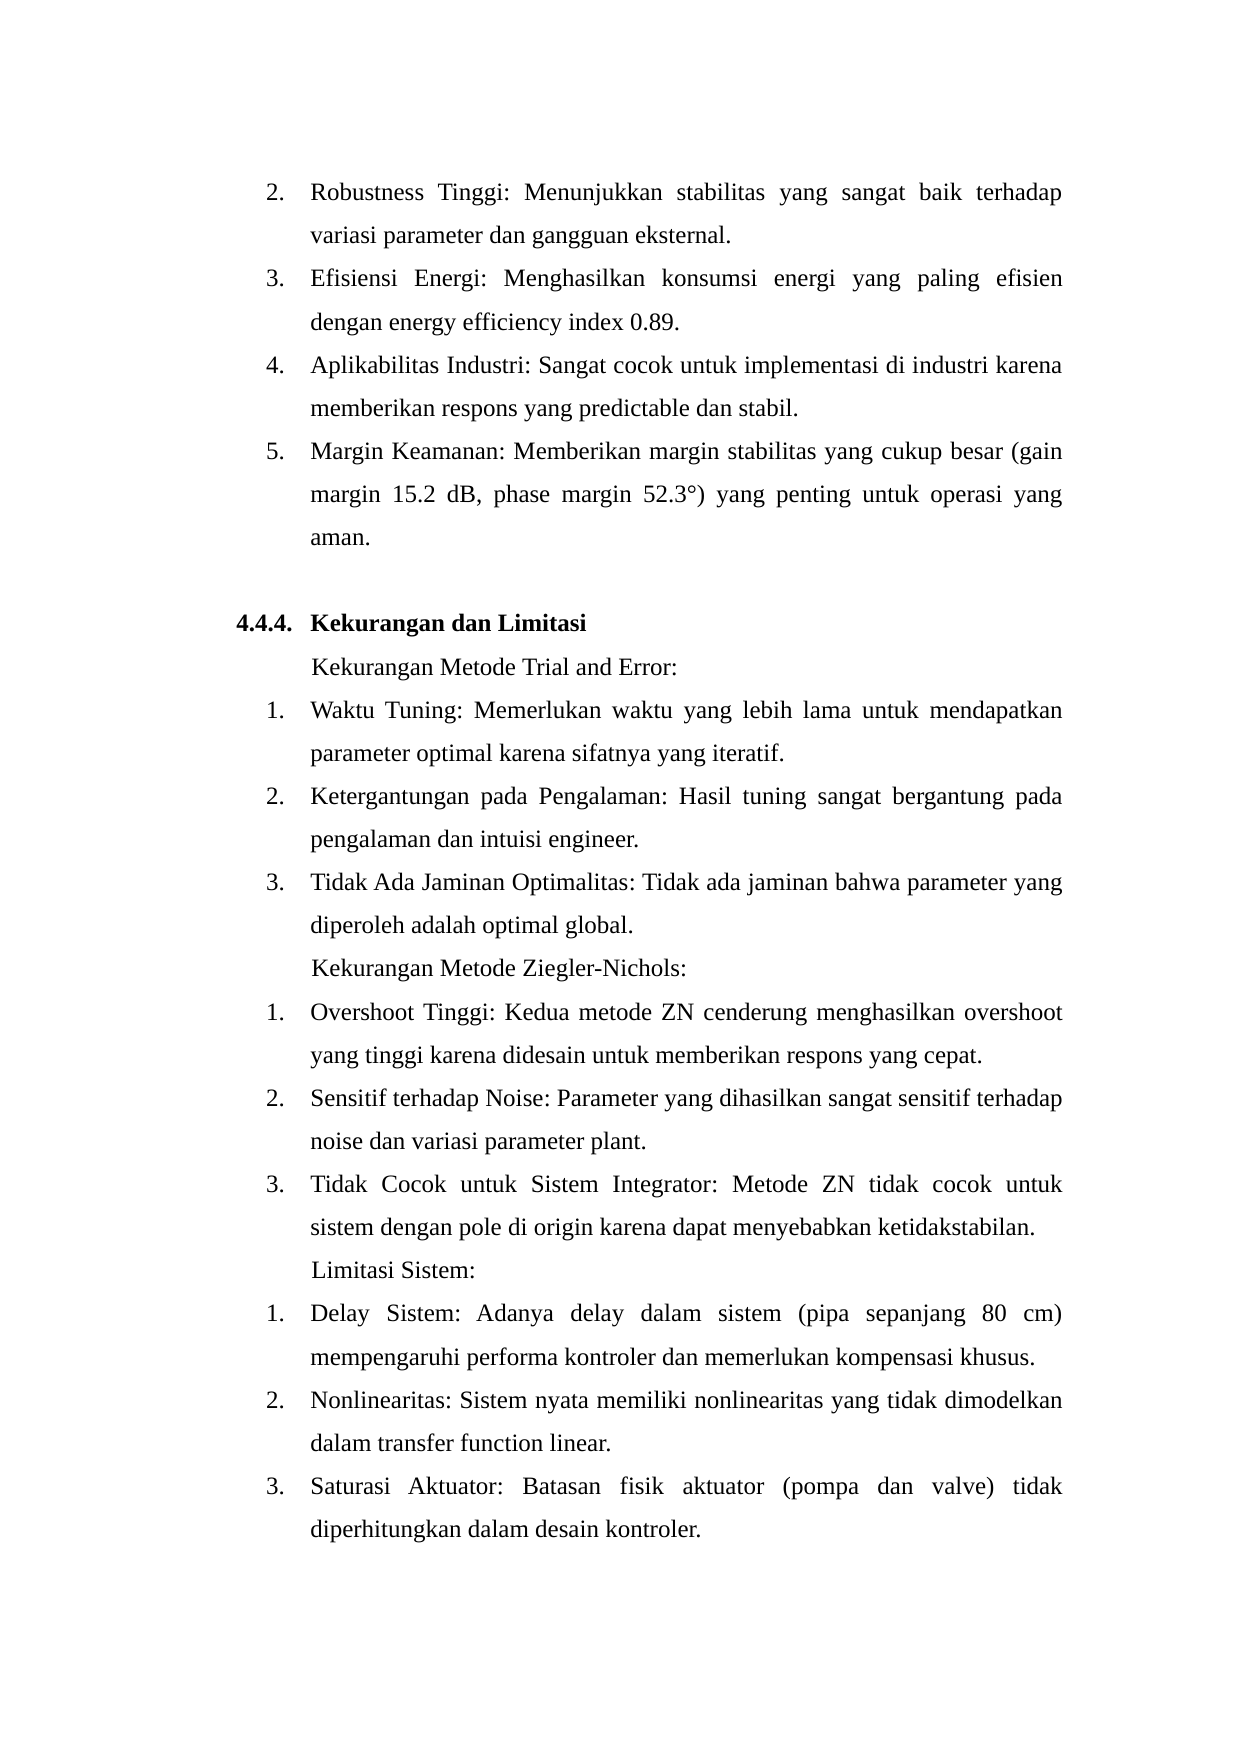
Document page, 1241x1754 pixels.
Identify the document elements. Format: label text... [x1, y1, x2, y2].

list Ketergantungan pada Pengalaman: Hasil tuning sangat bergantung pada pengalaman dan intuisi engineer. [266, 781, 1063, 853]
list Aplikabilitas Industri: Sangat cocok untuk implementasi di industri karena memberikan respons yang predictable dan stabil. [266, 350, 1063, 422]
list Delay Sistem: Adanya delay dalam sistem (pipa sepanjang 80 cm) mempengaruhi performa kontroler dan memerlukan kompensasi khusus. [266, 1298, 1063, 1370]
subtitle Kekurangan dan Limitasi [236, 608, 1063, 637]
list Margin Keamanan: Memberikan margin stabilitas yang cukup besar (gain margin 15.2 dB, phase margin 52.3°) yang penting untuk operasi yang aman. [266, 436, 1063, 551]
list Robustness Tinggi: Menunjukkan stabilitas yang sangat baik terhadap variasi parameter dan gangguan eksternal. [266, 177, 1063, 249]
list Tidak Cocok untuk Sistem Integrator: Metode ZN tidak cocok untuk sistem dengan pole di origin karena dapat menyebabkan ketidakstabilan. [266, 1169, 1063, 1241]
text Kekurangan Metode Trial and Error: [236, 652, 1063, 680]
list Efisiensi Energi: Menghasilkan konsumsi energi yang paling efisien dengan energy efficiency index 0.89. [266, 263, 1063, 335]
list Overshoot Tinggi: Kedua metode ZN cenderung menghasilkan overshoot yang tinggi karena didesain untuk memberikan respons yang cepat. [266, 997, 1063, 1068]
list Sensitif terhadap Noise: Parameter yang dihasilkan sangat sensitif terhadap noise dan variasi parameter plant. [266, 1083, 1063, 1155]
text Kekurangan Metode Ziegler-Nichols: [236, 953, 1063, 982]
list Saturasi Aktuator: Batasan fisik aktuator (pompa dan valve) tidak diperhitungkan dalam desain kontroler. [266, 1471, 1063, 1543]
list Nonlinearitas: Sistem nyata memiliki nonlinearitas yang tidak dimodelkan dalam transfer function linear. [266, 1385, 1063, 1457]
text Limitasi Sistem: [236, 1255, 1063, 1284]
list Waktu Tuning: Memerlukan waktu yang lebih lama untuk mendapatkan parameter optimal karena sifatnya yang iteratif. [266, 695, 1063, 767]
list Tidak Ada Jaminan Optimalitas: Tidak ada jaminan bahwa parameter yang diperoleh adalah optimal global. [266, 867, 1063, 939]
